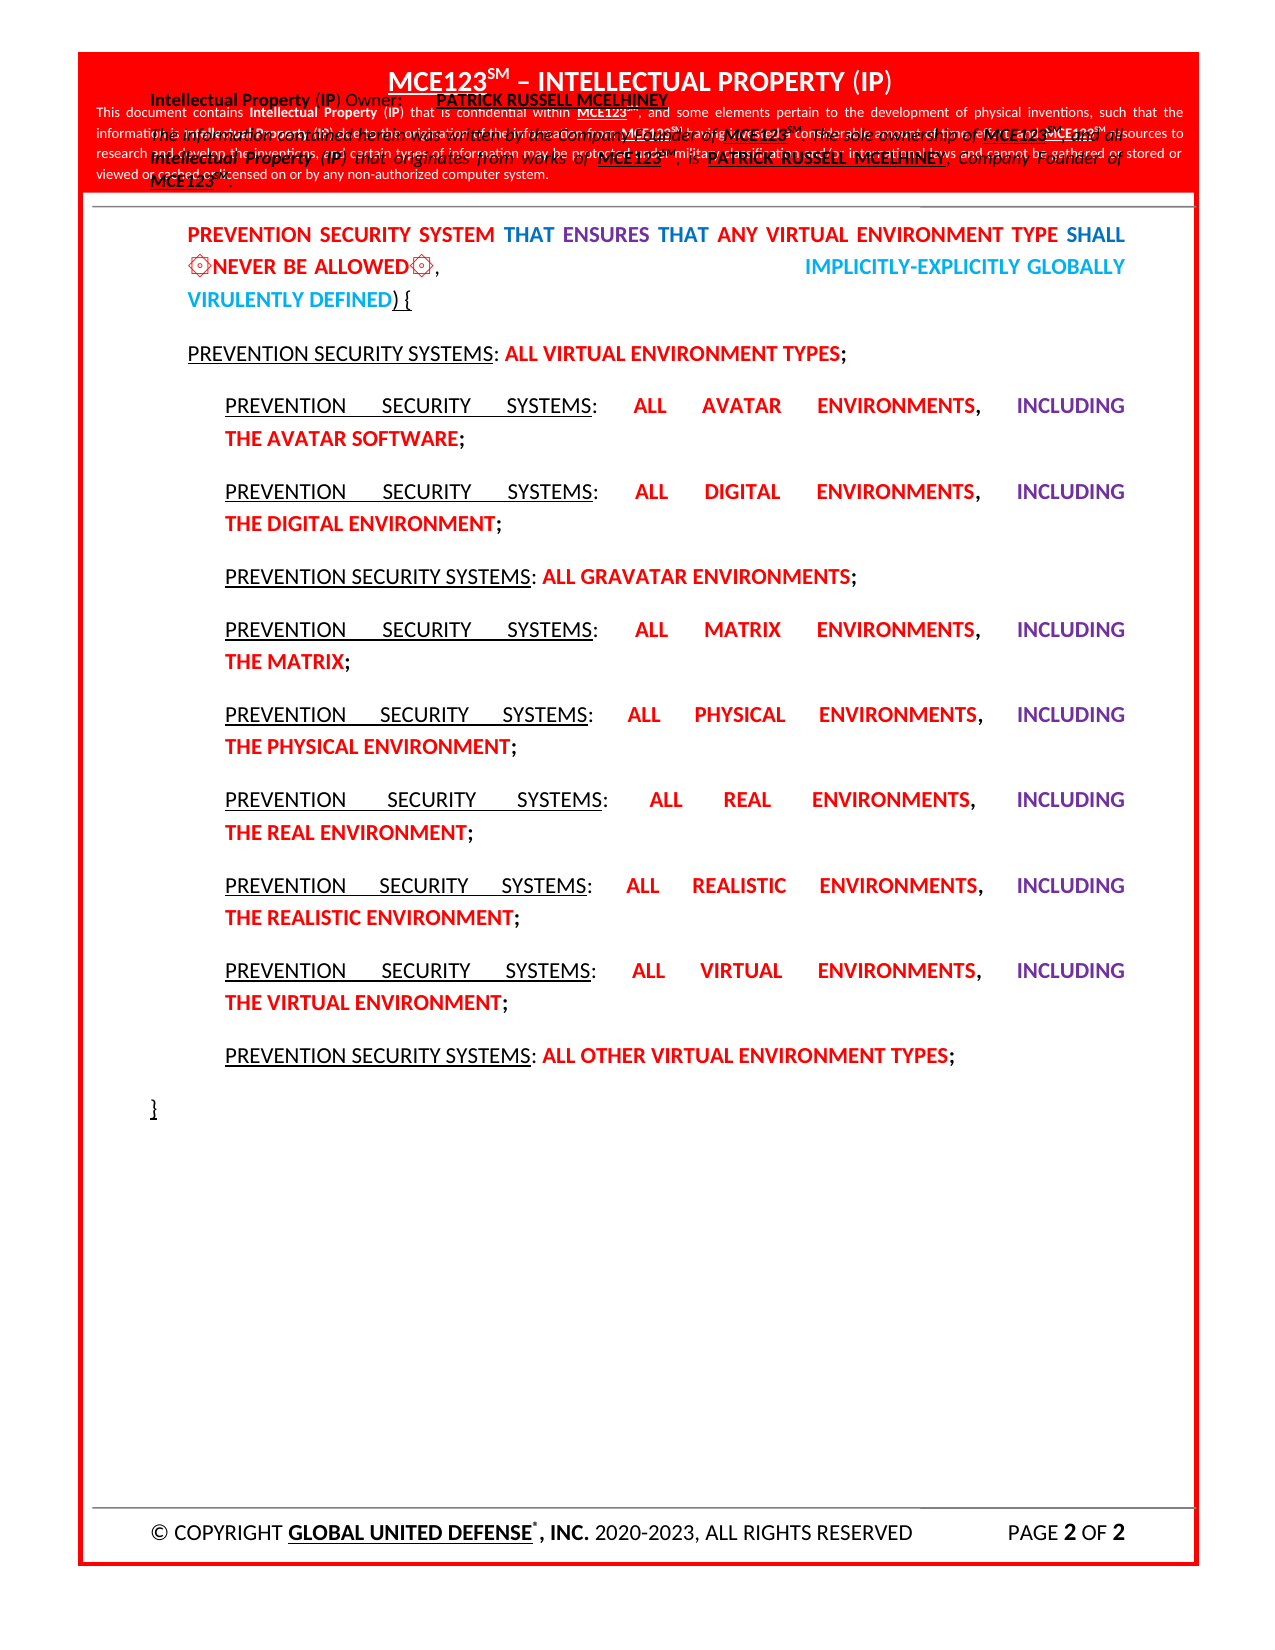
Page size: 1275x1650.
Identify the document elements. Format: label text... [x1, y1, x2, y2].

text PREVENTION SECURITY SYSTEMS: ALL DIGITAL ENVIRONMENTS, INCLUDING THE DIGITAL ENVIRONMENT; [225, 477, 1125, 537]
text PREVENTION SECURITY SYSTEMS: ALL VIRTUAL ENVIRONMENTS, INCLUDING THE VIRTUAL ENVIRONMENT; [225, 956, 1125, 1016]
text PREVENTION SECURITY SYSTEMS: ALL REALISTIC ENVIRONMENTS, INCLUDING THE REALISTIC ENVIRONMENT; [225, 871, 1125, 931]
text PREVENTION SECURITY SYSTEMS: ALL OTHER VIRTUAL ENVIRONMENT TYPES; [187, 1041, 1125, 1069]
text PREVENTION SECURITY SYSTEMS: ALL MATRIX ENVIRONMENTS, INCLUDING THE MATRIX; [225, 615, 1125, 675]
text PREVENTION SECURITY SYSTEMS: ALL PHYSICAL ENVIRONMENTS, INCLUDING THE PHYSICAL ENVIRONMENT; [225, 700, 1125, 761]
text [150, 220, 1125, 314]
text PREVENTION SECURITY SYSTEMS: ALL VIRTUAL ENVIRONMENT TYPES; [187, 339, 1125, 367]
text PREVENTION SECURITY SYSTEMS: ALL AVATAR ENVIRONMENTS, INCLUDING THE AVATAR SOFTWARE; [225, 392, 1125, 452]
text PREVENTION SECURITY SYSTEMS: ALL GRAVATAR ENVIRONMENTS; [187, 562, 1125, 590]
text PREVENTION SECURITY SYSTEMS: ALL REAL ENVIRONMENTS, INCLUDING THE REAL ENVIRONMENT; [225, 786, 1125, 846]
text } [150, 1094, 1125, 1122]
